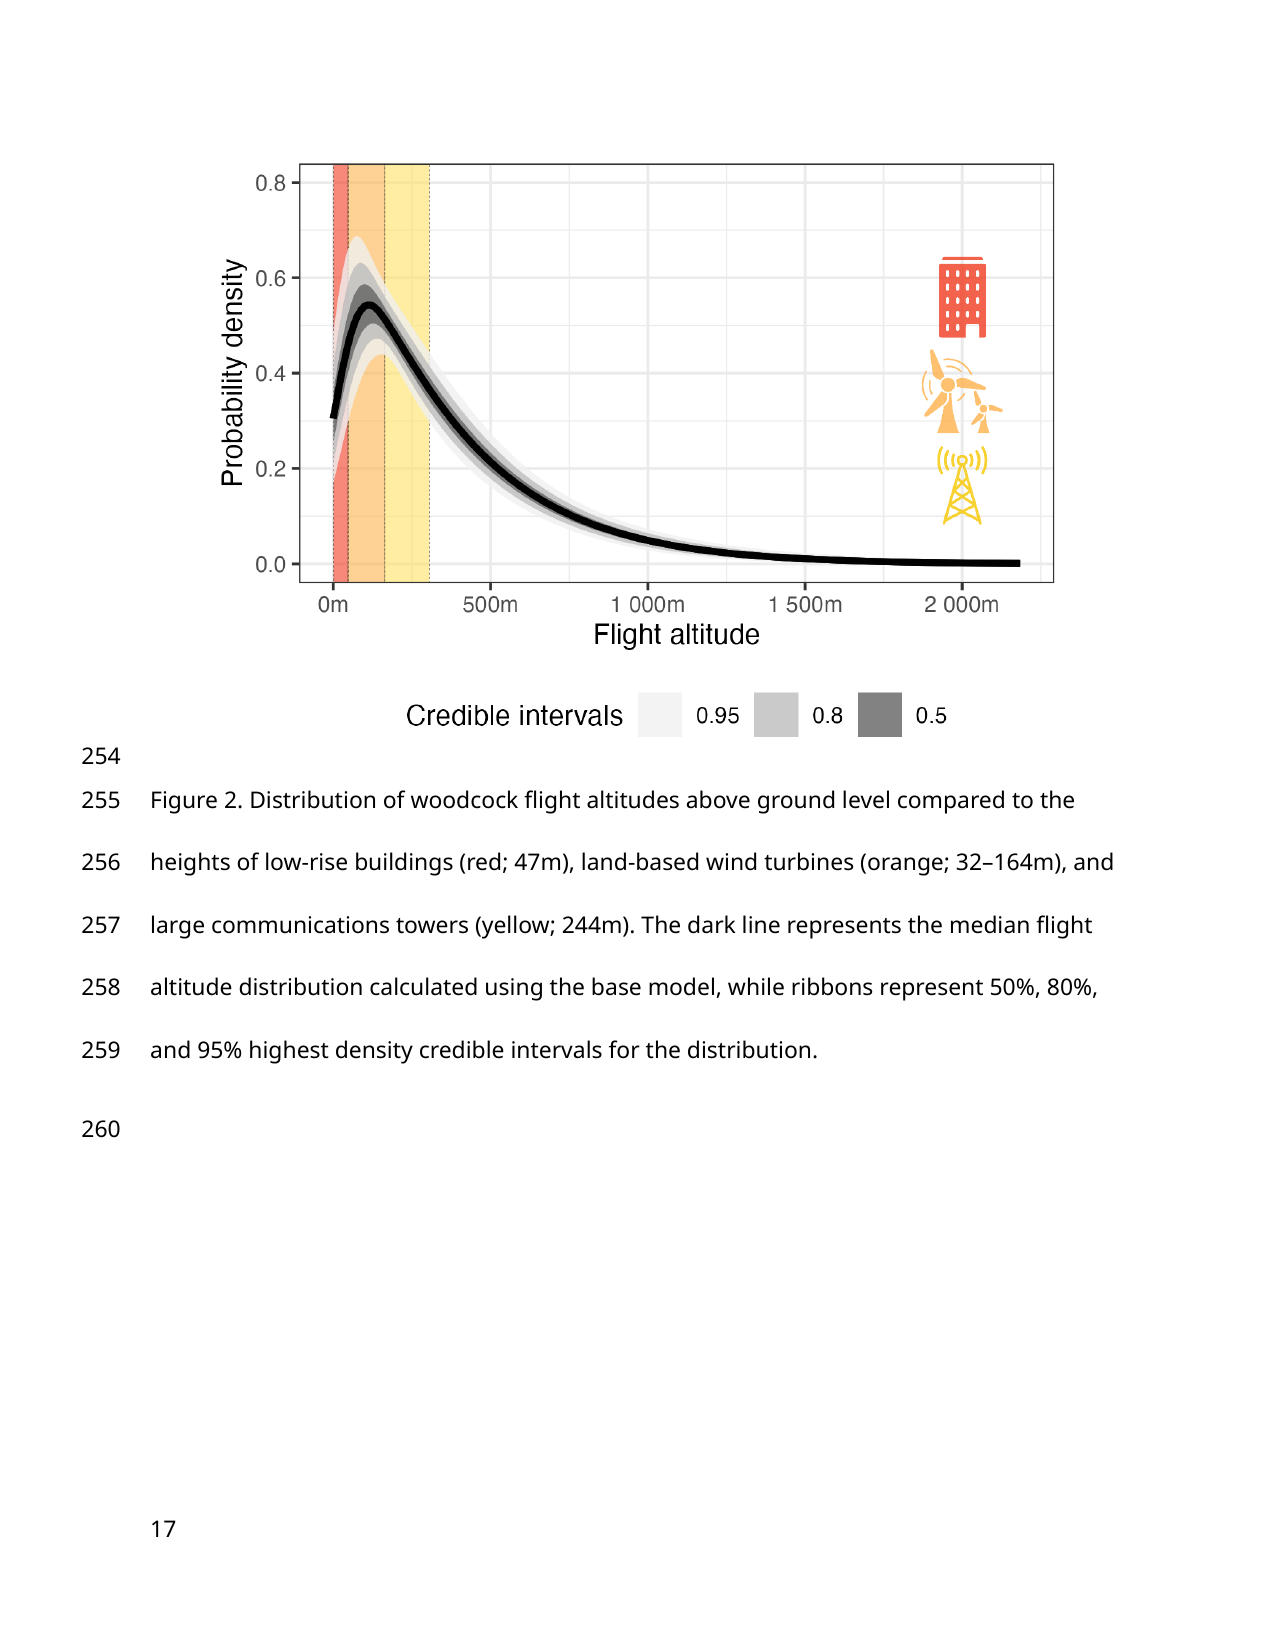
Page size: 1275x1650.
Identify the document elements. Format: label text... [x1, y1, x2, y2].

text Figure 2. Distribution of woodcock flight altitudes above ground level compared to the heights of low-rise buildings (red; 47m), land-based wind turbines (orange; 32–164m), and large communications towers (yellow; 244m). The dark line represents the median flight altitude distribution calculated using the base model, while ribbons represent 50%, 80%, and 95% highest density credible intervals for the distribution. [150, 784, 1125, 1065]
picture [207, 150, 1068, 765]
